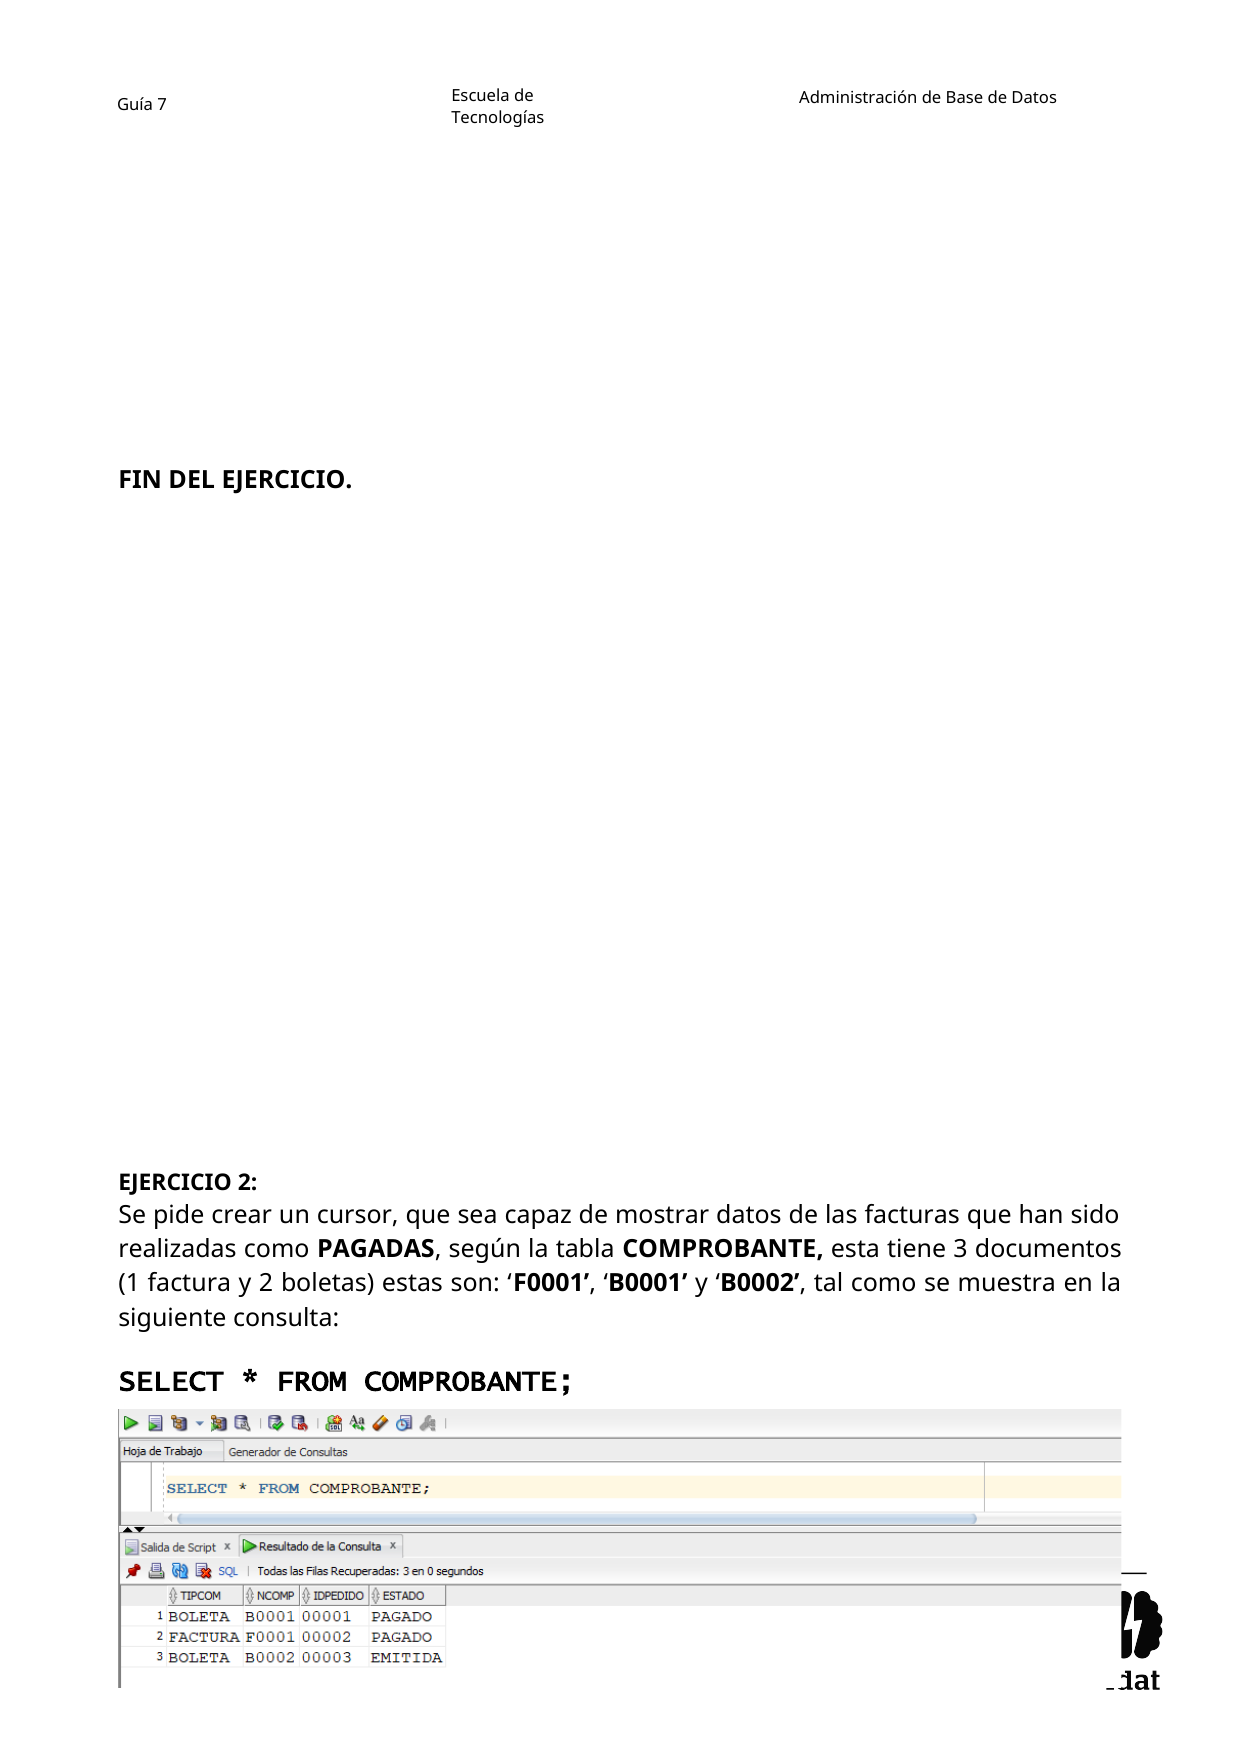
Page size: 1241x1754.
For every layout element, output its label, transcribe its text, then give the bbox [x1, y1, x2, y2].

picture [118, 1409, 1163, 1690]
text SELECT * FROM COMPROBANTE; [118, 1367, 1122, 1396]
text Se pide crear un cursor, que sea capaz de mostrar datos de las facturas que han sido realizadas como PAGADAS, según la tabla COMPROBANTE, esta tiene 3 documentos (1 factura y 2 boletas) estas son: ‘F0001’, ‘B0001’ y ‘B0002’, tal como se muestra en la siguiente consulta: [118, 1197, 1122, 1333]
text FIN DEL EJERCICIO. [118, 461, 1122, 495]
text EJERCICIO 2: [118, 1166, 1122, 1197]
